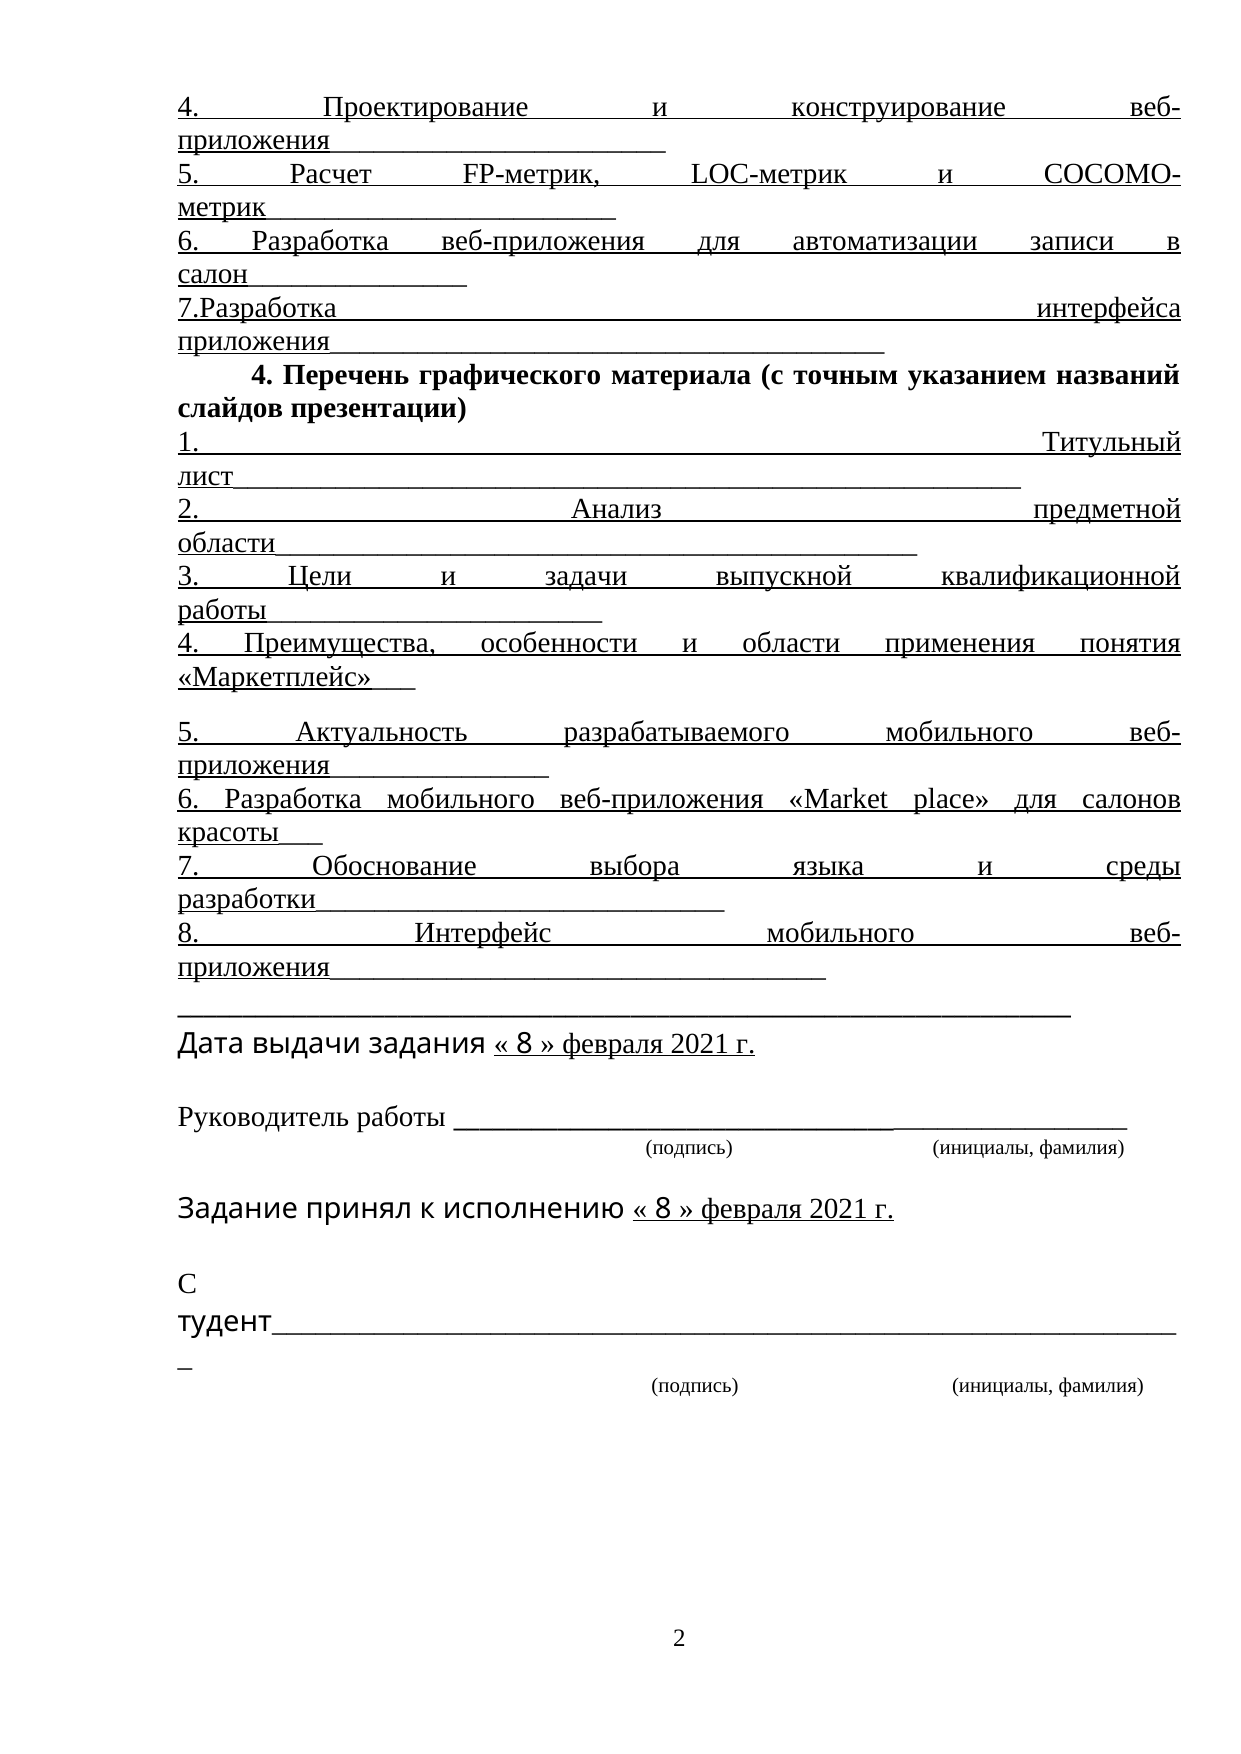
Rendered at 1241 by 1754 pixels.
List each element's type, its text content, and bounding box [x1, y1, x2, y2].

text 5. Актуальность разрабатываемого мобильного веб-приложения_______________ [177, 744, 1181, 781]
text Задание принял к исполнению « 8 » февраля 2021 г. [177, 1187, 1181, 1227]
text 6. Разработка веб-приложения для автоматизации записи в салон_______________ [177, 253, 1181, 290]
text Руководитель работы __________________________________________________ [177, 1095, 1181, 1135]
text 4. Перечень графического материала (с точным указанием названий слайдов презентации) [177, 357, 1181, 424]
text 2. Анализ предметной области____________________________________________ [177, 491, 1181, 520]
text 2. Анализ предметной области____________________________________________ [177, 521, 1181, 558]
text Дата выдачи задания « 8 » февраля 2021 г. [177, 1022, 1181, 1062]
text 6. Разработка веб-приложения для автоматизации записи в салон_______________ [177, 223, 1181, 252]
text 7.Разработка интерфейса приложения______________________________________ [177, 320, 1181, 357]
text 4. Преимущества, особенности и области применения понятия «Маркетплейс»___ [177, 655, 1181, 692]
text _____________________________________________________________________ [177, 982, 1181, 1022]
text 3. Цели и задачи выпускной квалификационной работы_______________________ [177, 588, 1181, 625]
text 4. Преимущества, особенности и области применения понятия «Маркетплейс»___ [177, 625, 1181, 654]
text 7. Обоснование выбора языка и среды разработки____________________________ [177, 878, 1181, 915]
text (подпись) (инициалы, фамилия) [177, 1373, 1181, 1397]
text 8. Интерфейс мобильного веб-приложения__________________________________ [177, 945, 1181, 982]
text 4. Проектирование и конструирование веб-приложения_______________________ [177, 119, 1181, 156]
text 5. Актуальность разрабатываемого мобильного веб-приложения_______________ [177, 714, 1181, 743]
text 5. Расчет FP-метрик, LOC-метрик и COCOMO-метрик________________________ [177, 156, 1181, 185]
text 1. Титульный лист______________________________________________________ [177, 454, 1181, 491]
text 7.Разработка интерфейса приложения______________________________________ [177, 290, 1181, 319]
text 8. Интерфейс мобильного веб-приложения__________________________________ [177, 915, 1181, 944]
text 3. Цели и задачи выпускной квалификационной работы_______________________ [177, 558, 1181, 587]
text 7. Обоснование выбора языка и среды разработки____________________________ [177, 848, 1181, 877]
text Студент_______________________________________________________________ [177, 1266, 1181, 1373]
text 6. Разработка мобильного веб-приложения «Market place» для салонов красоты___ [177, 781, 1181, 810]
text (подпись) (инициалы, фамилия) [177, 1135, 1181, 1159]
text 4. Проектирование и конструирование веб-приложения_______________________ [177, 89, 1181, 118]
text 5. Расчет FP-метрик, LOC-метрик и COCOMO-метрик________________________ [177, 186, 1181, 223]
text 1. Титульный лист______________________________________________________ [177, 424, 1181, 453]
text 6. Разработка мобильного веб-приложения «Market place» для салонов красоты___ [177, 812, 1181, 848]
